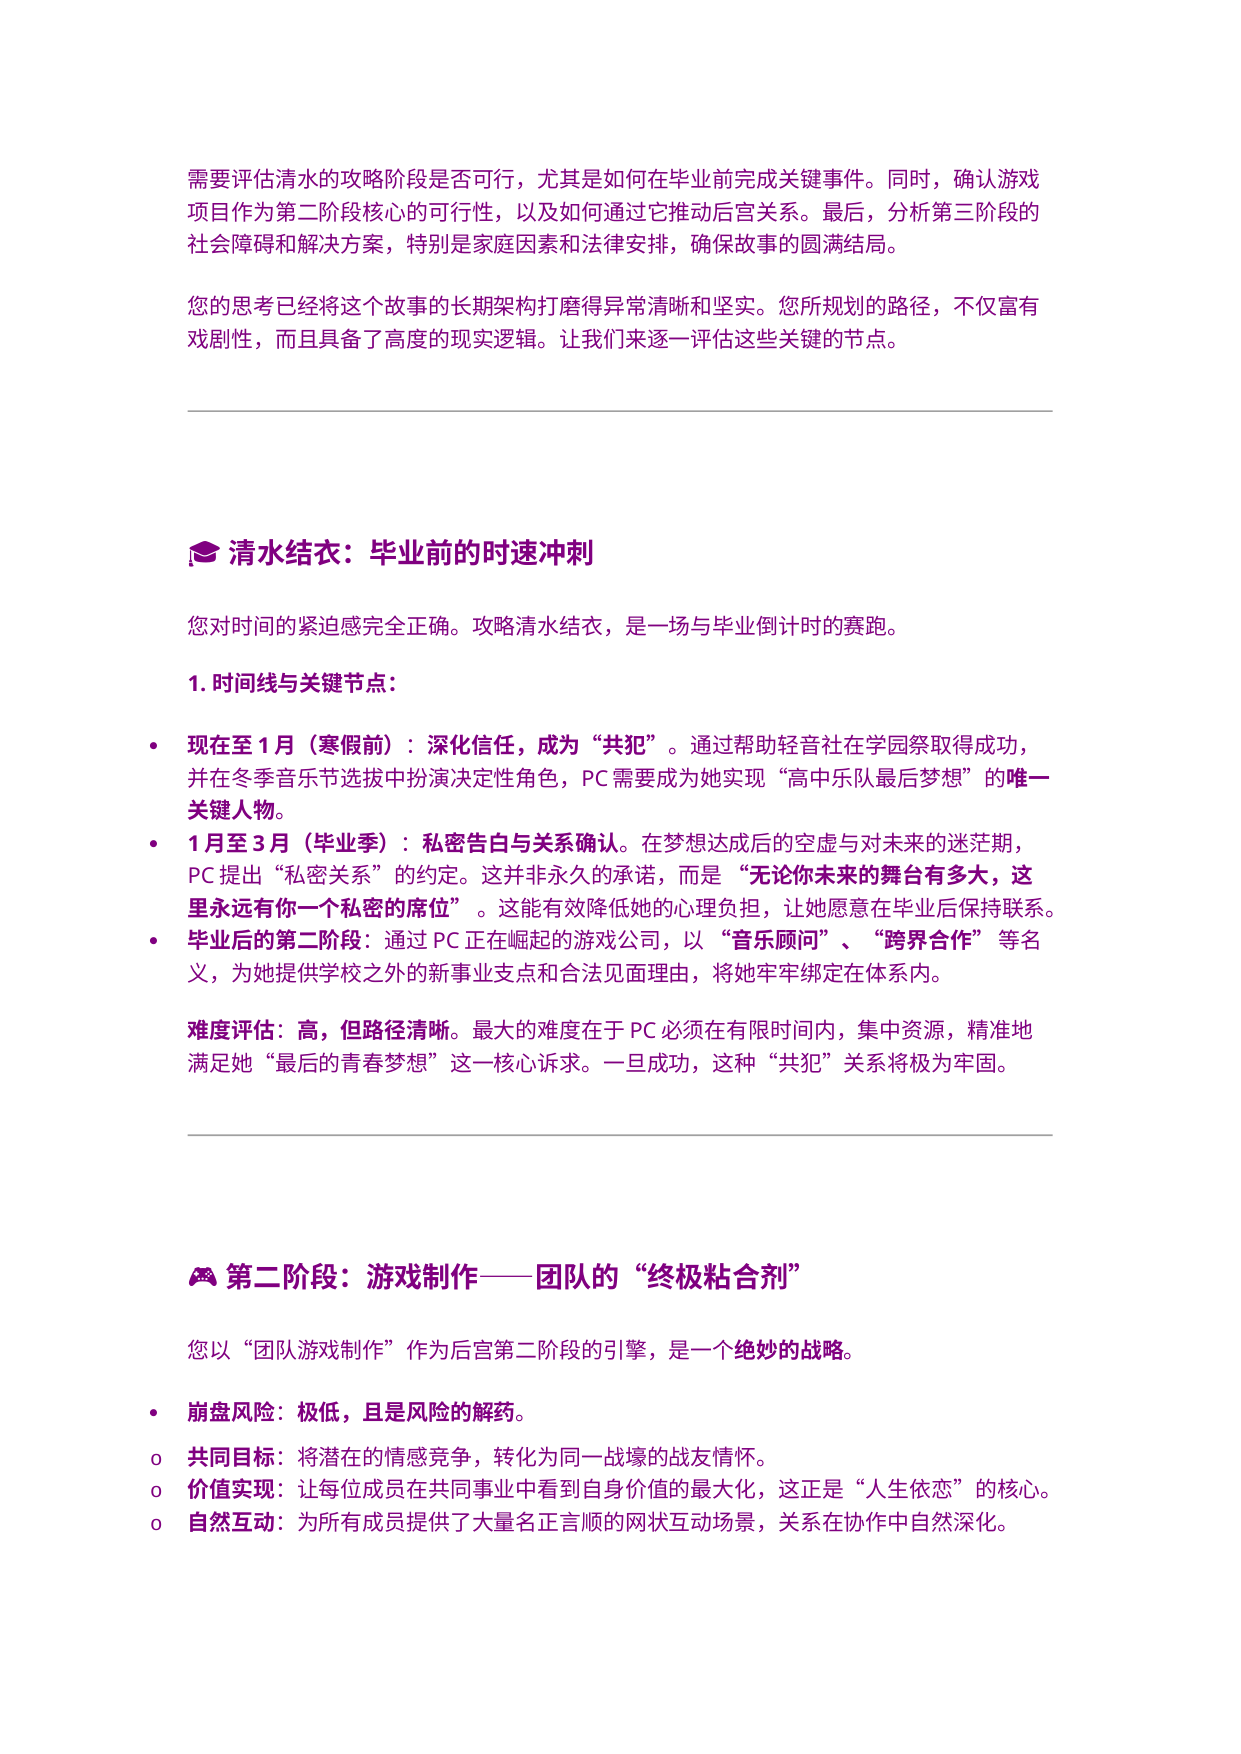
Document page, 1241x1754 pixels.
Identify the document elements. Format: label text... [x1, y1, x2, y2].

list 崩盘风险：极低，且是风险的解药。 [150, 1394, 1053, 1427]
text 您对时间的紧迫感完全正确。攻略清水结衣，是一场与毕业倒计时的赛跑。 [187, 609, 1053, 641]
list 价值实现：让每位成员在共同事业中看到自身价值的最大化，这正是“人生依恋”的核心。 [150, 1472, 1053, 1504]
list 现在至1月（寒假前）：深化信任，成为“共犯”。通过帮助轻音社在学园祭取得成功，并在冬季音乐节选拔中扮演决定性角色，PC需要成为她实现“高中乐队最后梦想”的唯一关键人物。 [150, 728, 1053, 825]
list 1月至3月（毕业季）：私密告白与关系确认。在梦想达成后的空虚与对未来的迷茫期，PC提出“私密关系”的约定。这并非永久的承诺，而是 “无论你未来的舞台有多大，这里永远有你一个私密的席位” 。这能有效降低她的心理负担，让她愿意在毕业后保持联系。 [150, 825, 1053, 923]
list 共同目标：将潜在的情感竞争，转化为同一战壕的战友情怀。 [150, 1439, 1053, 1472]
list 毕业后的第二阶段：通过PC正在崛起的游戏公司，以 “音乐顾问”、“跨界合作” 等名义，为她提供学校之外的新事业支点和合法见面理由，将她牢牢绑定在体系内。 [150, 923, 1053, 988]
text 您以“团队游戏制作”作为后宫第二阶段的引擎，是一个绝妙的战略。 [187, 1333, 1053, 1365]
list 自然互动：为所有成员提供了大量名正言顺的网状互动场景，关系在协作中自然深化。 [150, 1504, 1053, 1537]
text 难度评估：高，但路径清晰。最大的难度在于PC必须在有限时间内，集中资源，精准地满足她“最后的青春梦想”这一核心诉求。一旦成功，这种“共犯”关系将极为牢固。 [187, 1013, 1053, 1078]
text 1. 时间线与关键节点： [187, 666, 1053, 699]
text 需要评估清水的攻略阶段是否可行，尤其是如何在毕业前完成关键事件。同时，确认游戏项目作为第二阶段核心的可行性，以及如何通过它推动后宫关系。最后，分析第三阶段的社会障碍和解决方案，特别是家庭因素和法律安排，确保故事的圆满结局。 [187, 162, 1053, 259]
text 🎓 清水结衣：毕业前的时速冲刺 [187, 519, 1053, 584]
text 🎮 第二阶段：游戏制作——团队的“终极粘合剂” [187, 1243, 1053, 1308]
text 您的思考已经将这个故事的长期架构打磨得异常清晰和坚实。您所规划的路径，不仅富有戏剧性，而且具备了高度的现实逻辑。让我们来逐一评估这些关键的节点。 [187, 289, 1053, 354]
